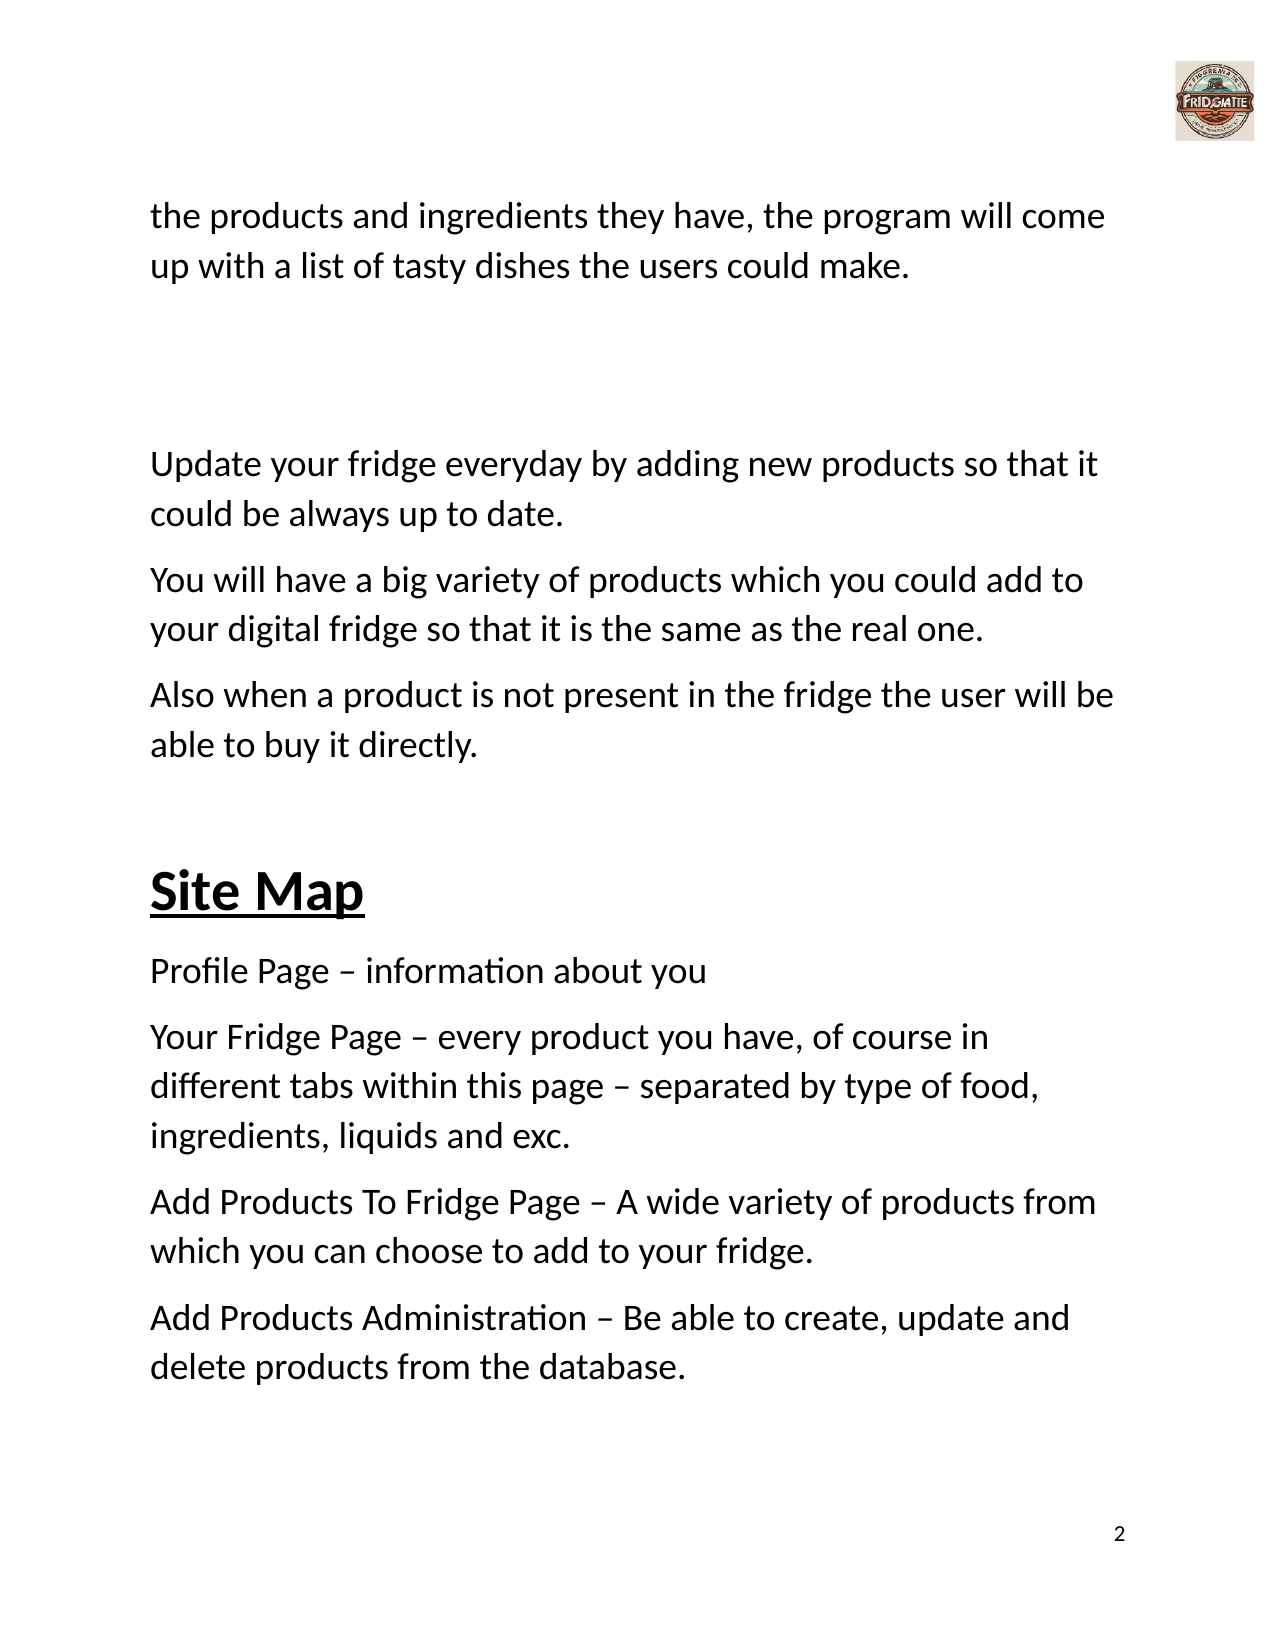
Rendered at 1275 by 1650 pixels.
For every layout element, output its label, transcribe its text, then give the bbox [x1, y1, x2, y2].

text Also when a product is not present in the fridge the user will be able to buy it directly. [150, 671, 1125, 767]
text Update your fridge everyday by adding new products so that it could be always up to date. [150, 440, 1125, 536]
text You will have a big variety of products which you could add to your digital fridge so that it is the same as the real one. [150, 556, 1125, 651]
text Your Fridge Page – every product you have, of course in different tabs within this page – separated by type of food, ingredients, liquids and exc. [150, 1013, 1125, 1158]
text Profile Page – information about you [150, 947, 1125, 993]
text Site Map [150, 853, 1125, 924]
text the products and ingredients they have, the program will come up with a list of tasty dishes the users could make. [150, 192, 1125, 288]
picture [1175, 60, 1255, 141]
text Add Products Administration – Be able to create, update and delete products from the database. [150, 1294, 1125, 1389]
text Add Products To Fridge Page – A wide variety of products from which you can choose to add to your fridge. [150, 1178, 1125, 1273]
